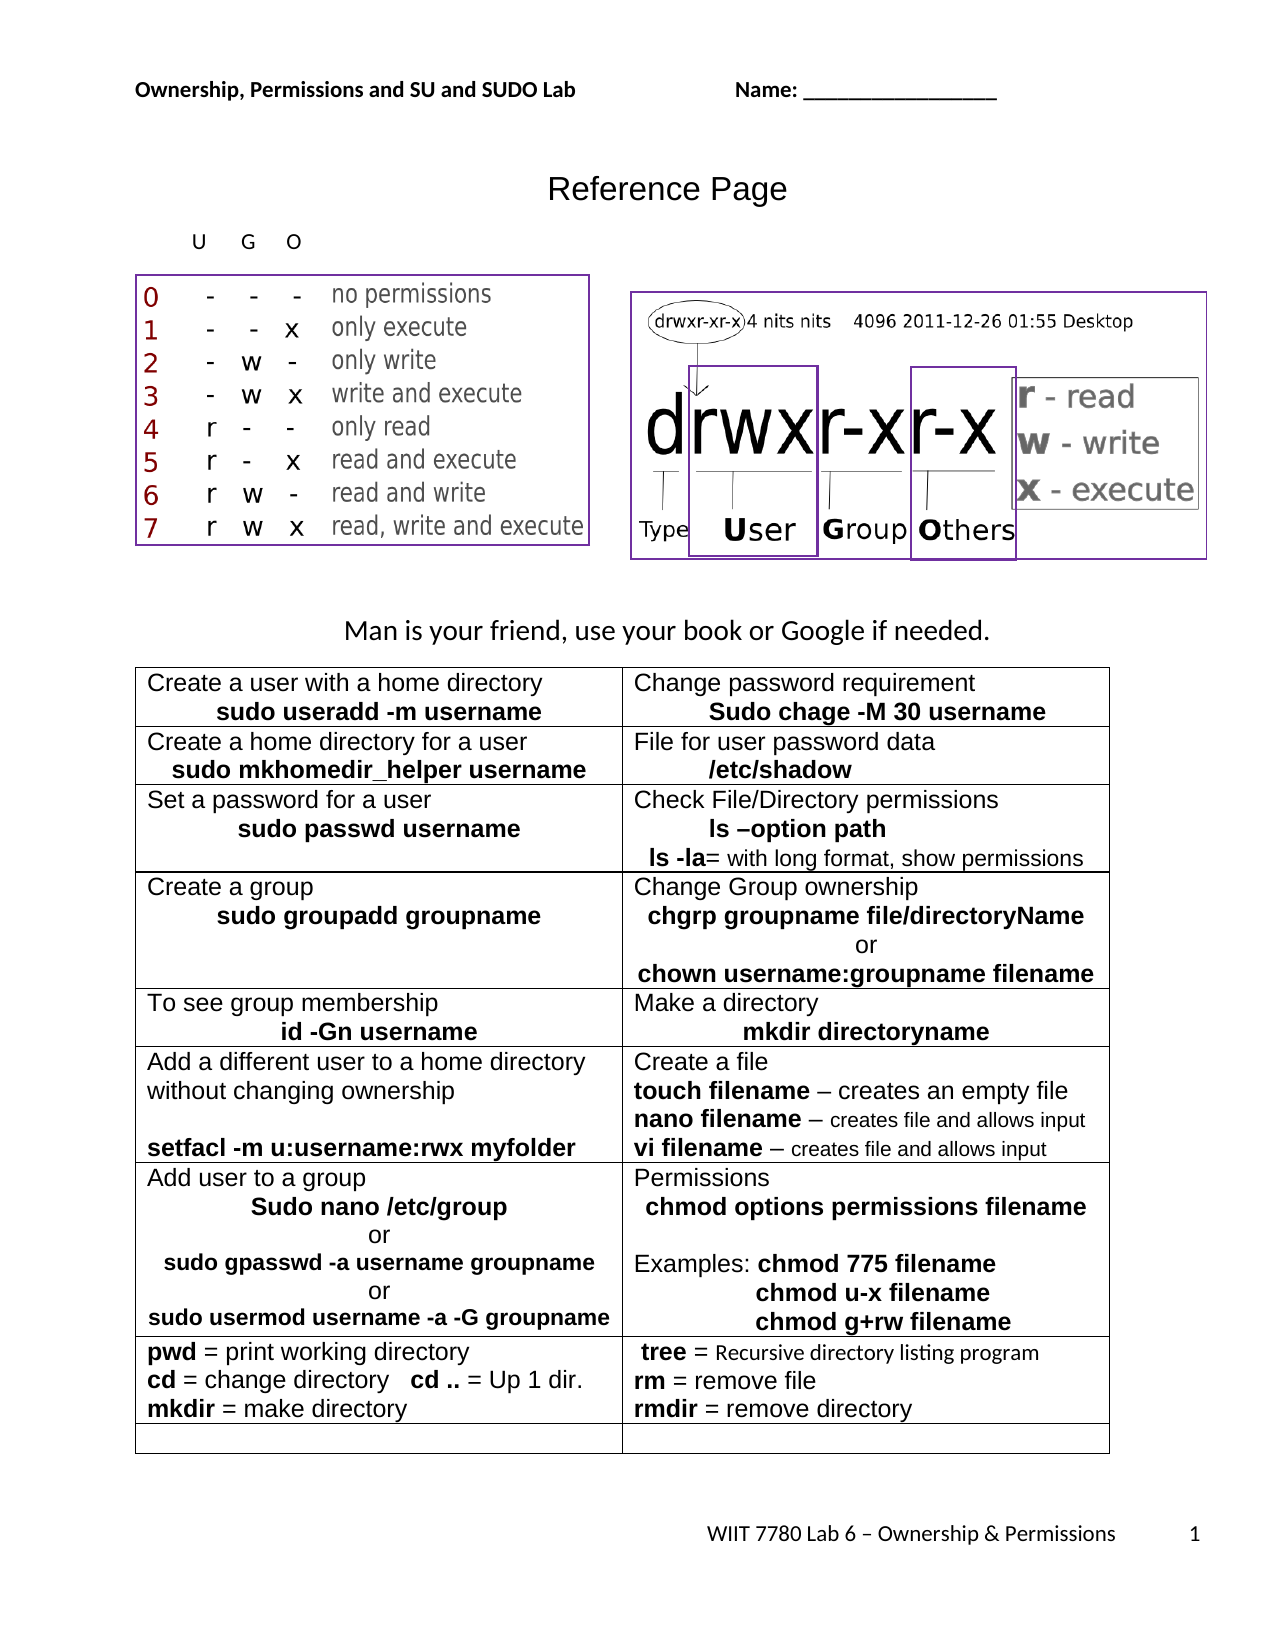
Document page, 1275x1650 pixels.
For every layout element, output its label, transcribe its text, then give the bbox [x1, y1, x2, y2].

table_cell Add user to a group Sudo nano /etc/group or sudo gpasswd -a username groupname or sudo usermod username -a -G groupname [136, 1163, 622, 1336]
table_cell Create a file touch filename – creates an empty file nano filename – creates file and allows input vi filename – creates file and allows input [623, 1047, 1109, 1162]
table_header Change password requirement Sudo chage -M 30 username [623, 668, 1109, 726]
text Man is your friend, use your book or Google if needed. [135, 612, 1200, 647]
table_cell Permissions chmod options permissions filename Examples: chmod 775 filename chmod u-x filename chmod g+rw filename [623, 1163, 1109, 1336]
table_cell Create a home directory for a user sudo mkhomedir_helper username [136, 727, 622, 784]
text Ownership, Permissions and SU and SUDO Lab Name: _________________ [135, 75, 1200, 103]
picture [137, 276, 588, 544]
table_cell tree = Recursive directory listing program rm = remove file rmdir = remove directory [623, 1337, 1109, 1423]
table_header Create a user with a home directory sudo useradd -m username [136, 668, 622, 726]
text Reference Page [135, 169, 1200, 207]
table_cell [623, 1424, 1109, 1453]
table_cell Change Group ownership chgrp groupname file/directoryName or chown username:groupname filename [623, 873, 1109, 987]
table_cell pwd = print working directory cd = change directory cd .. = Up 1 dir. mkdir = make directory [136, 1337, 622, 1423]
table_cell Set a password for a user sudo passwd username [136, 785, 622, 871]
text U G O [135, 227, 1200, 255]
table_cell Check File/Directory permissions ls –option path ls -la= with long format, show permissions [623, 785, 1109, 871]
table_cell Make a directory mkdir directoryname [623, 989, 1109, 1046]
table_cell [136, 1424, 622, 1453]
picture [632, 293, 1206, 321]
table_cell Add a different user to a home directory without changing ownership setfacl -m u:username:rwx myfolder [136, 1047, 622, 1162]
table_cell To see group membership id -Gn username [136, 989, 622, 1046]
table_cell File for user password data /etc/shadow [623, 727, 1109, 784]
table_cell Create a group sudo groupadd groupname [136, 873, 622, 987]
